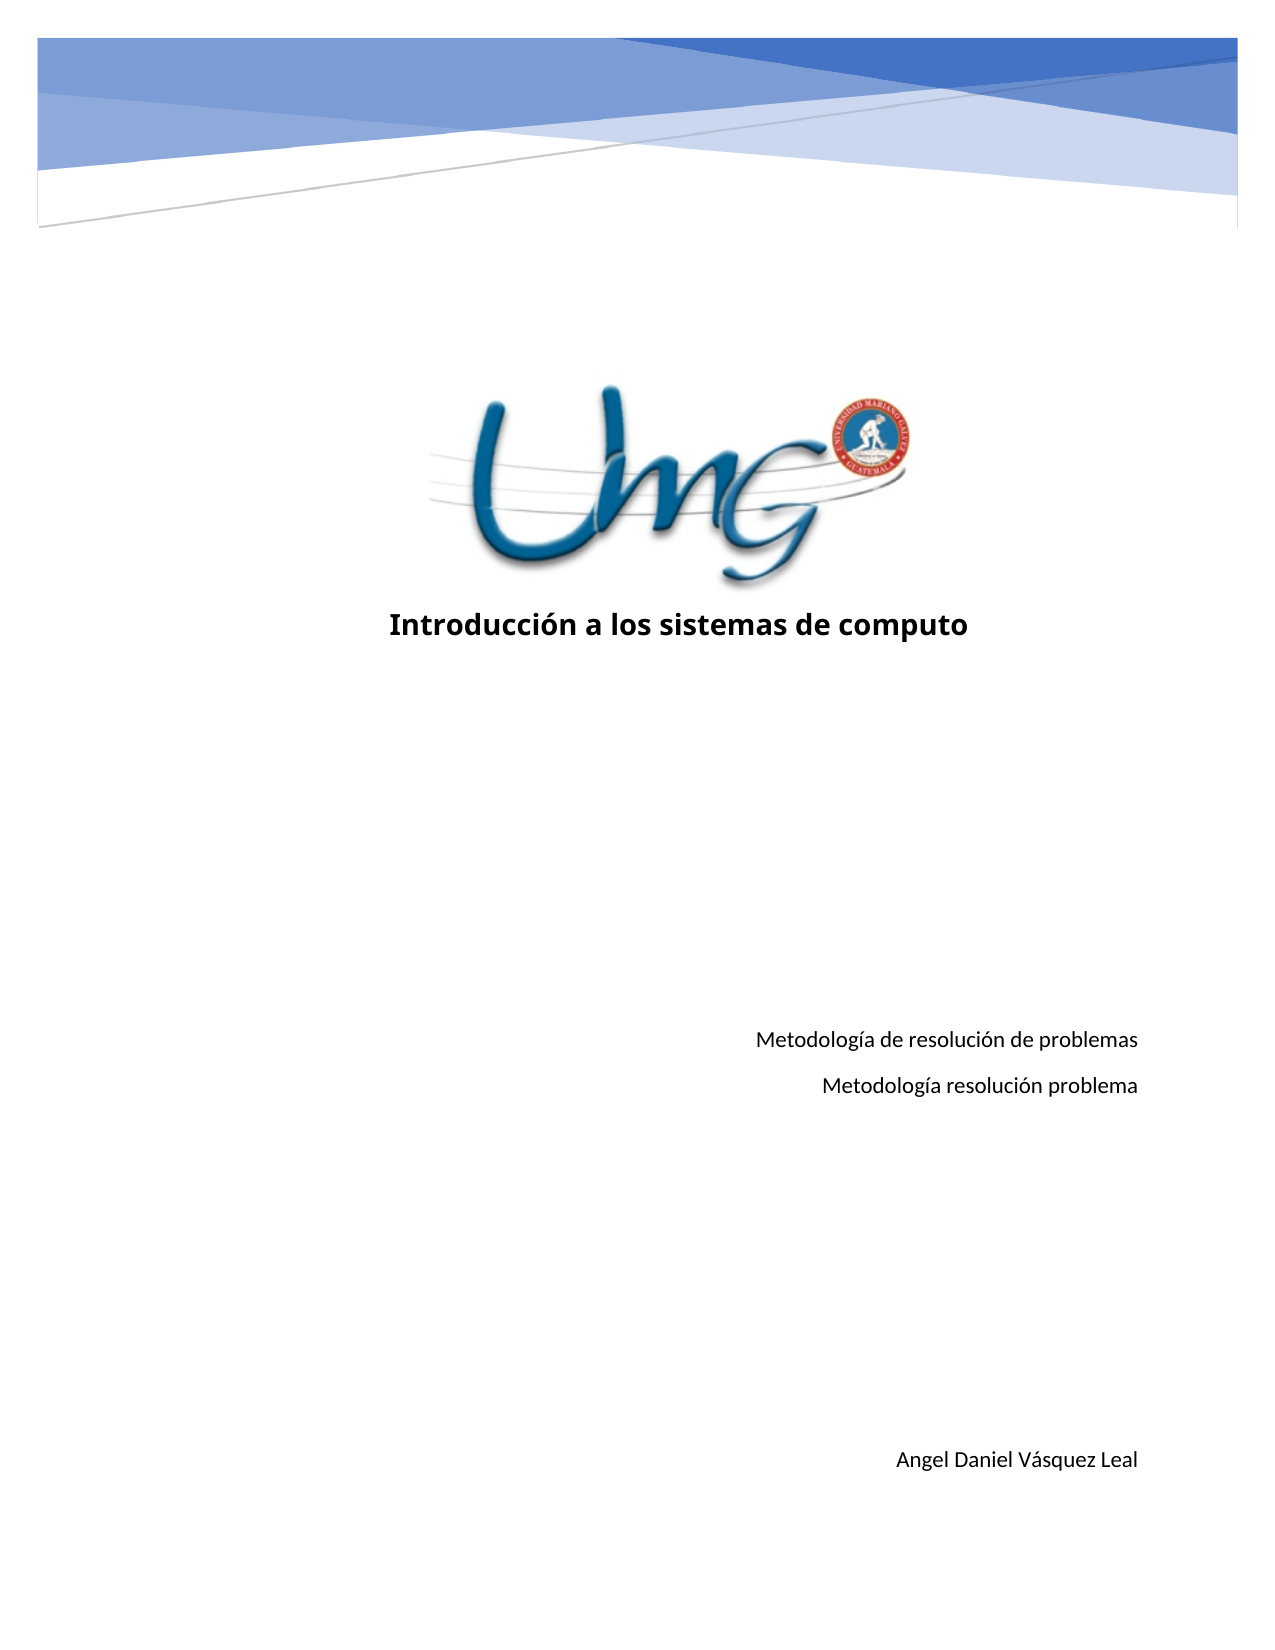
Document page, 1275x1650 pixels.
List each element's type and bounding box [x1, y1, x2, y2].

picture [37, 37, 1238, 244]
picture [428, 351, 922, 596]
